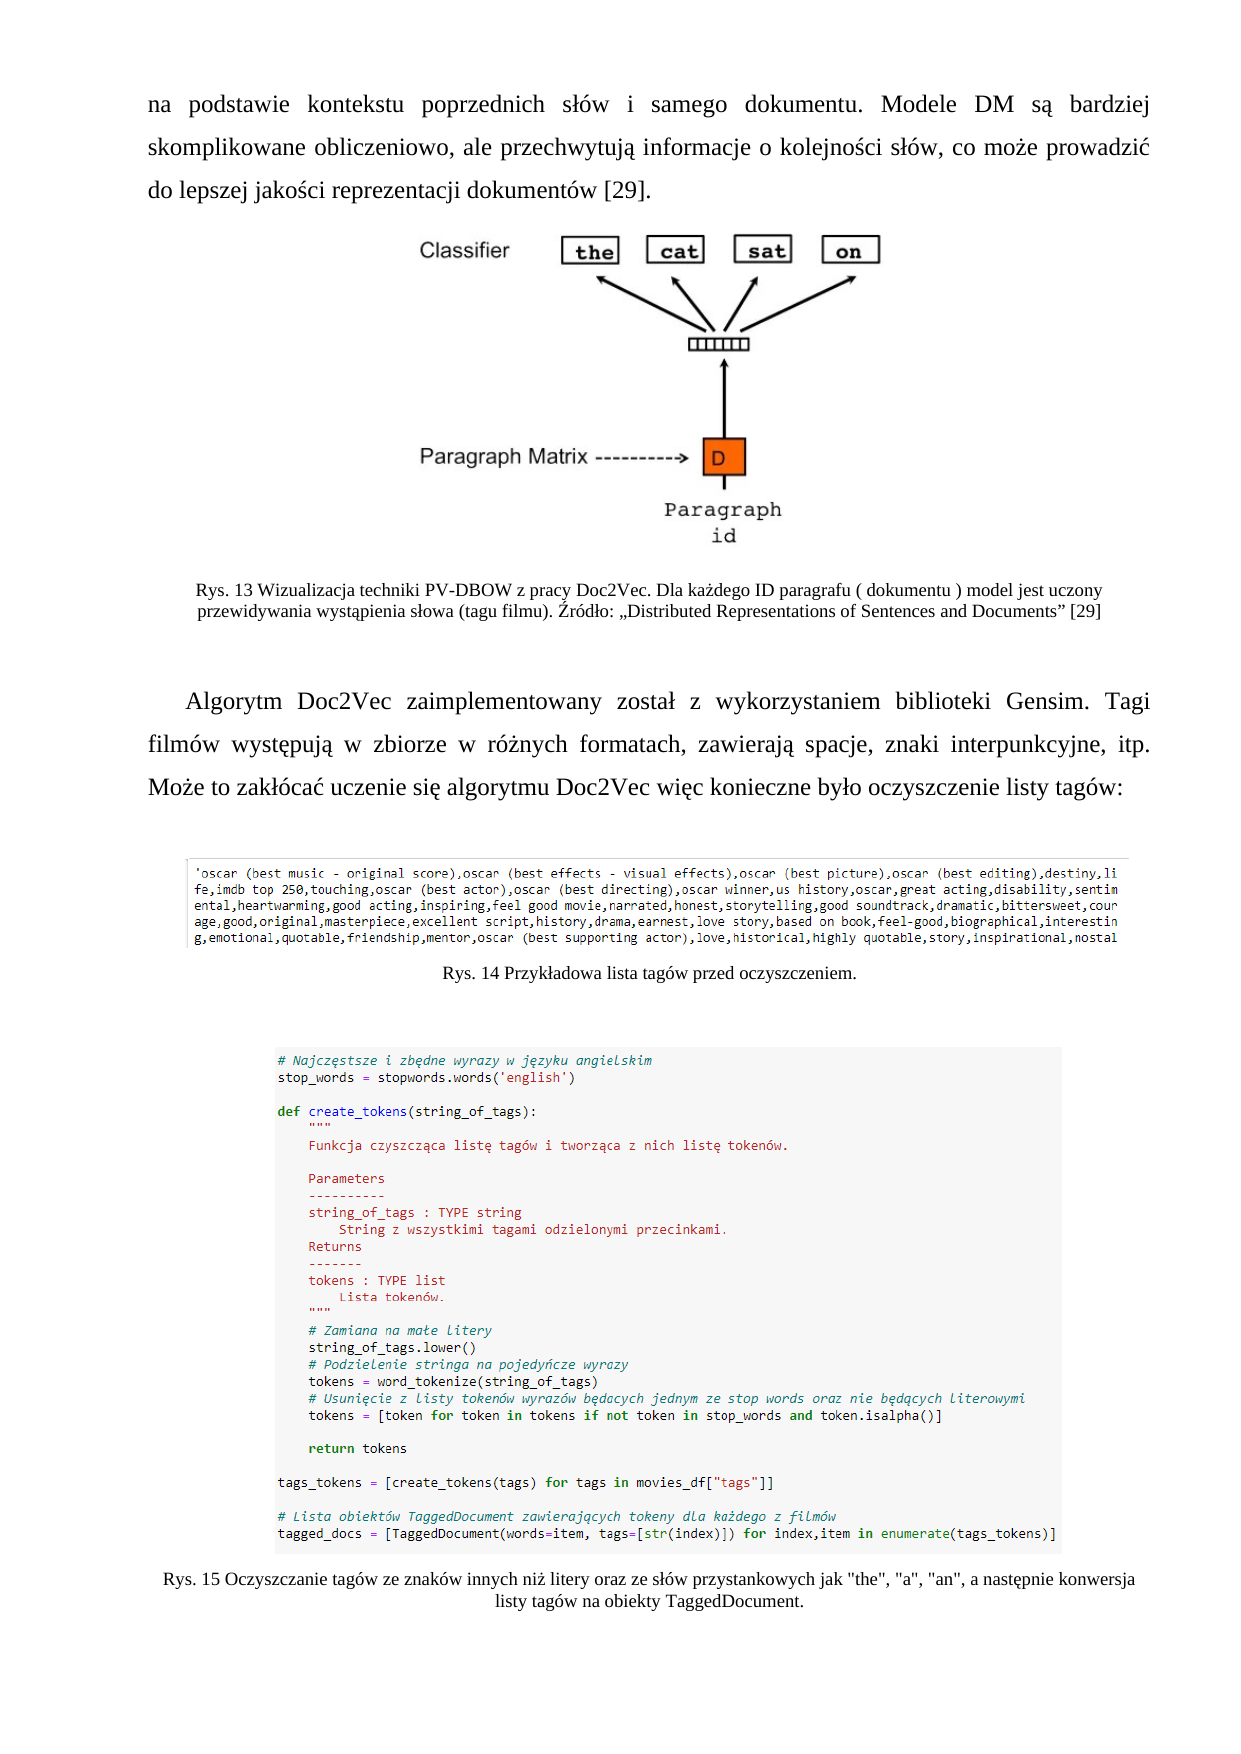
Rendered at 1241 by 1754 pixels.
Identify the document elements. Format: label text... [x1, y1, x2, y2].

picture [185, 858, 1129, 948]
picture [274, 1047, 1062, 1554]
text Algorytm Doc2Vec zaimplementowany został z wykorzystaniem biblioteki Gensim. Tagi filmów występują w zbiorze w różnych formatach, zawierają spacje, znaki interpunkcyjne, itp. Może to zakłócać uczenie się algorytmu Doc2Vec więc konieczne było oczyszczenie listy tagów: [148, 686, 1152, 801]
picture [410, 218, 890, 554]
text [148, 89, 1152, 204]
